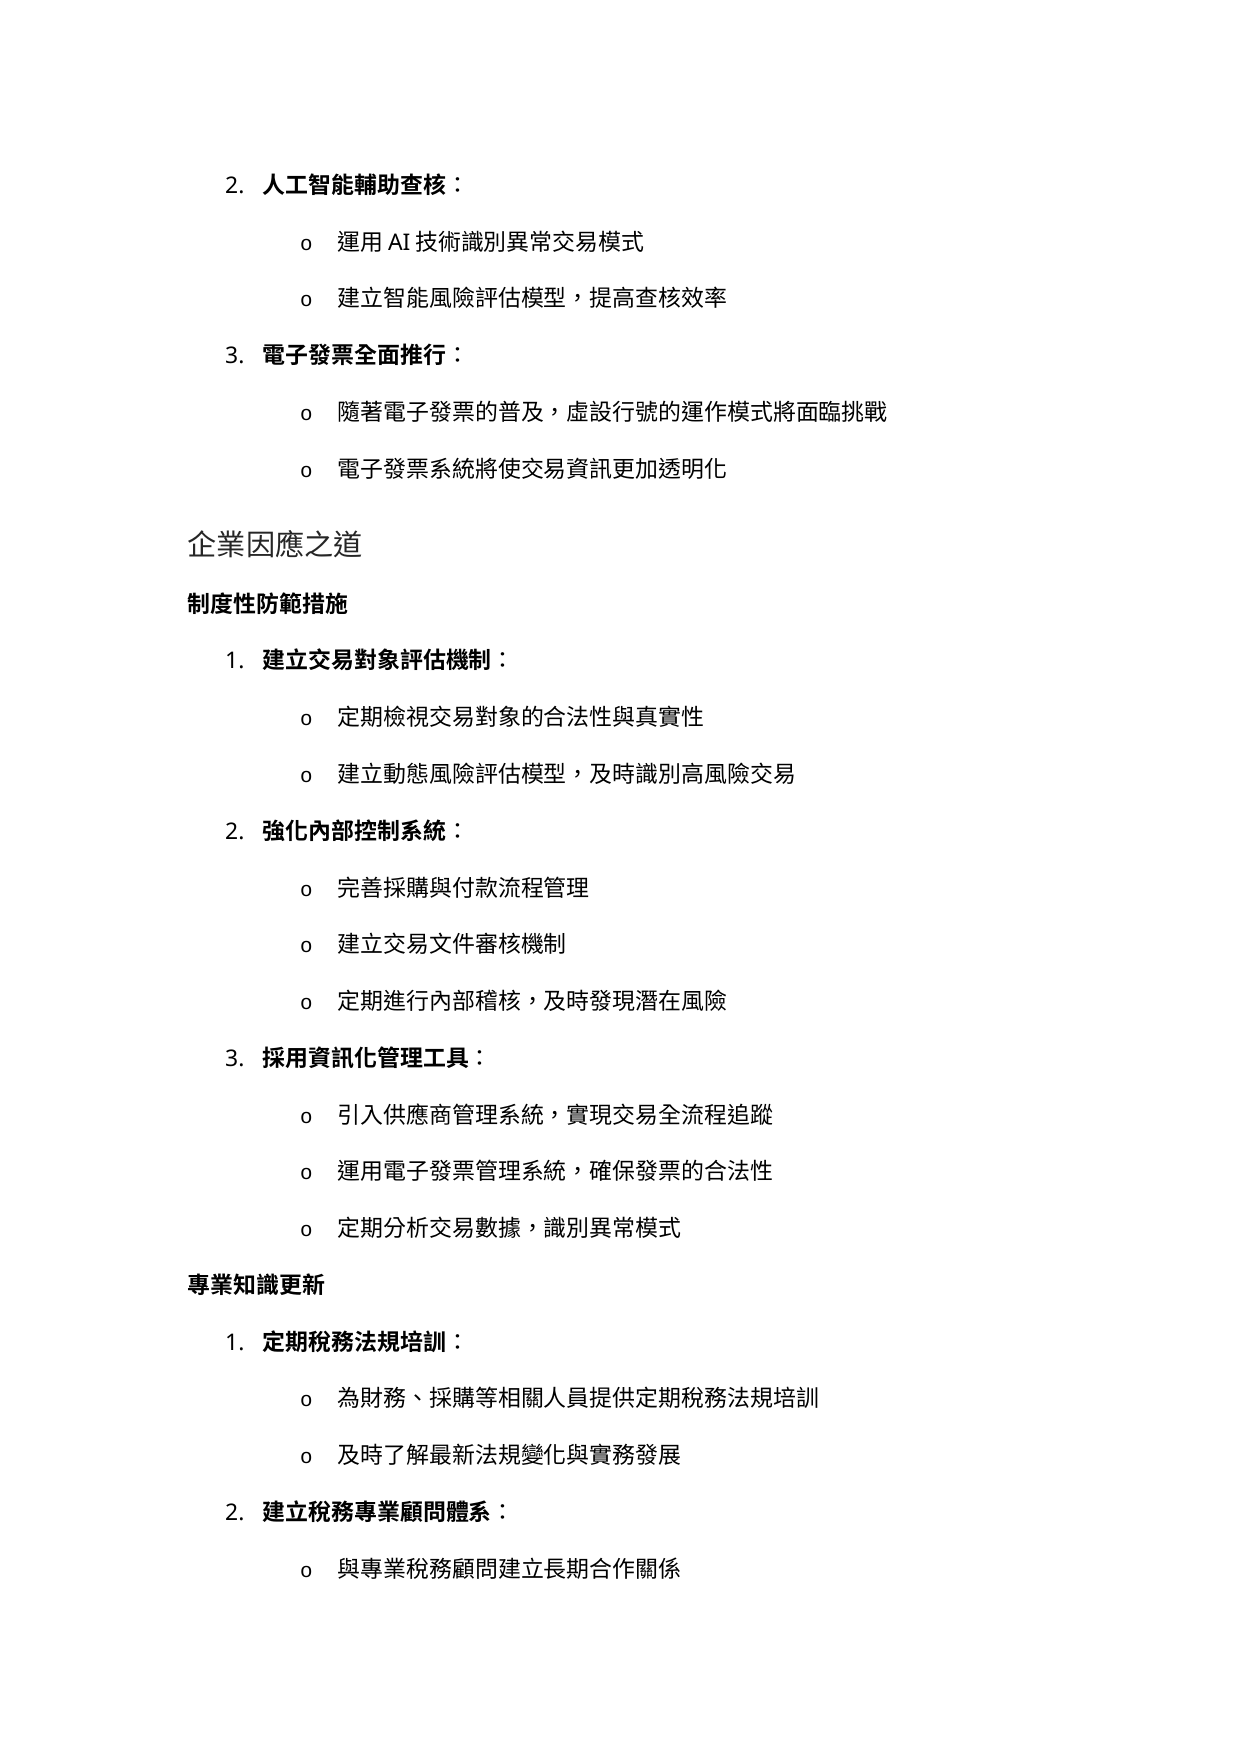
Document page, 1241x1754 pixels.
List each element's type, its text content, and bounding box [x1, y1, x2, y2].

list 運用電子發票管理系統，確保發票的合法性 [300, 1151, 1053, 1189]
list 建立智能風險評估模型，提高查核效率 [300, 278, 1053, 316]
list 電子發票全面推行： [225, 335, 1053, 372]
list 完善採購與付款流程管理 [300, 867, 1053, 905]
list 採用資訊化管理工具： [225, 1038, 1053, 1075]
list 為財務、採購等相關人員提供定期稅務法規培訓 [300, 1378, 1053, 1416]
subtitle 企業因應之道 [187, 505, 1053, 580]
text 專業知識更新 [187, 1265, 1053, 1302]
list 隨著電子發票的普及，虛設行號的運作模式將面臨挑戰 [300, 392, 1053, 429]
list 建立稅務專業顧問體系： [225, 1492, 1053, 1529]
list 與專業稅務顧問建立長期合作關係 [300, 1548, 1053, 1586]
list 定期檢視交易對象的合法性與真實性 [300, 697, 1053, 734]
list 定期分析交易數據，識別異常模式 [300, 1208, 1053, 1245]
list 人工智能輔助查核： [225, 164, 1053, 202]
list 及時了解最新法規變化與實務發展 [300, 1435, 1053, 1472]
list 運用AI技術識別異常交易模式 [300, 221, 1053, 259]
list 引入供應商管理系統，實現交易全流程追蹤 [300, 1094, 1053, 1132]
list 電子發票系統將使交易資訊更加透明化 [300, 448, 1053, 486]
list 建立交易對象評估機制： [225, 640, 1053, 678]
list 建立動態風險評估模型，及時識別高風險交易 [300, 754, 1053, 791]
text 制度性防範措施 [187, 583, 1053, 621]
list 定期進行內部稽核，及時發現潛在風險 [300, 981, 1053, 1018]
list 強化內部控制系統： [225, 811, 1053, 848]
list 定期稅務法規培訓： [225, 1321, 1053, 1359]
list 建立交易文件審核機制 [300, 924, 1053, 962]
